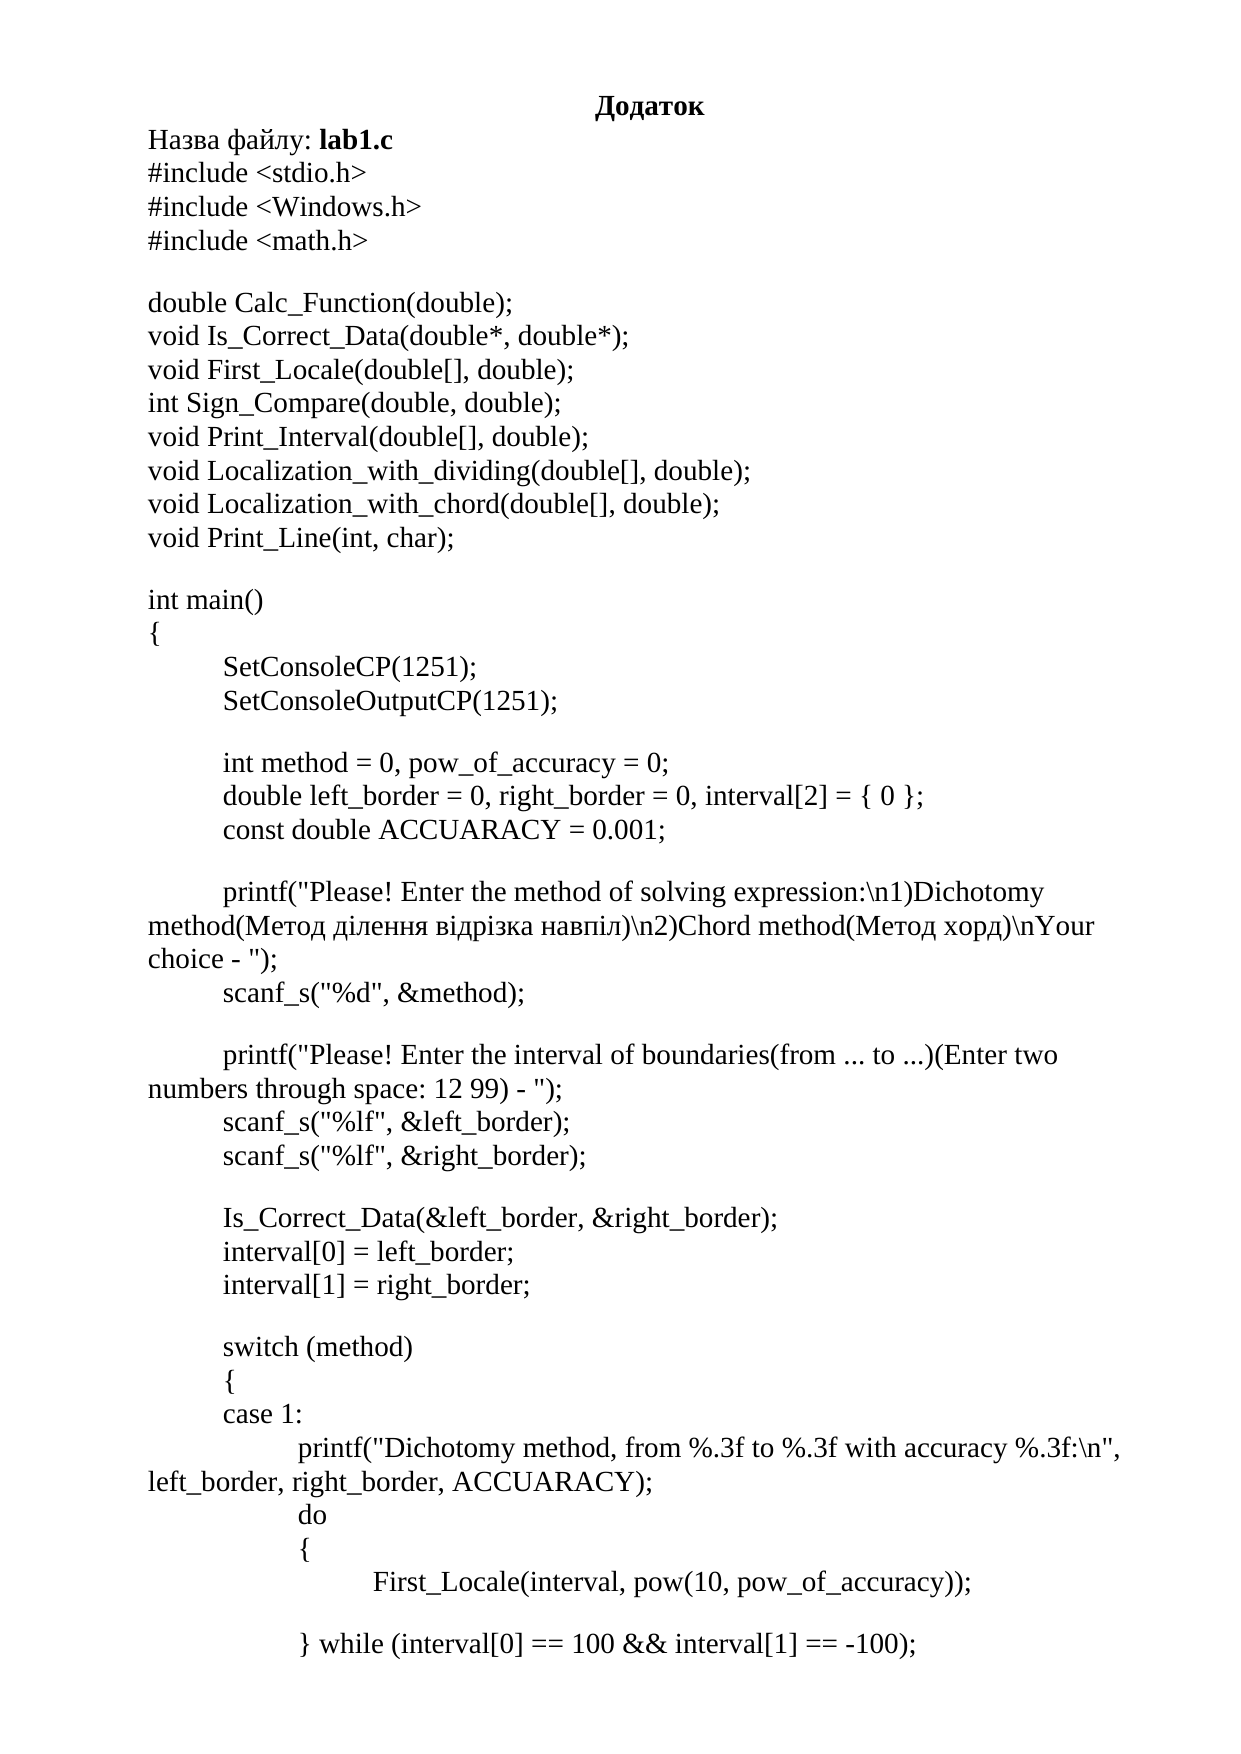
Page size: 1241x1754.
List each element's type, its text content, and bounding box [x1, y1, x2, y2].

text void Print_Line(int, char); [148, 520, 1152, 553]
text SetConsoleOutputCP(1251); [148, 683, 1152, 716]
text switch (method) [148, 1329, 1152, 1363]
text void Print_Interval(double[], double); [148, 419, 1152, 453]
text case 1: [148, 1397, 1152, 1430]
text { [148, 616, 1152, 649]
text double Calc_Function(double); [148, 285, 1152, 318]
text void First_Locale(double[], double); [148, 352, 1152, 386]
text First_Locale(interval, pow(10, pow_of_accuracy)); [148, 1564, 1152, 1598]
text SetConsoleCP(1251); [148, 649, 1152, 683]
text void Is_Correct_Data(double*, double*); [148, 318, 1152, 352]
text const double ACCUARACY = 0.001; [148, 812, 1152, 846]
text void Localization_with_dividing(double[], double); [148, 453, 1152, 486]
text int method = 0, pow_of_accuracy = 0; [148, 745, 1152, 778]
text #include <Windows.h> [148, 189, 1152, 223]
text int main() [148, 582, 1152, 616]
text scanf_s("%lf", &right_border); [148, 1138, 1152, 1171]
text double left_border = 0, right_border = 0, interval[2] = { 0 }; [148, 778, 1152, 812]
text interval[0] = left_border; [148, 1234, 1152, 1267]
text #include <math.h> [148, 223, 1152, 256]
text scanf_s("%d", &method); [148, 975, 1152, 1008]
text Назва файлу: lab1.c [148, 122, 1152, 156]
text printf("Dichotomy method, from %.3f to %.3f with accuracy %.3f:\n", left_border, right_border, ACCUARACY); [148, 1430, 1152, 1497]
text printf("Please! Enter the interval of boundaries(from ... to ...)(Enter two numbers through space: 12 99) - "); [148, 1037, 1152, 1104]
text interval[1] = right_border; [148, 1267, 1152, 1301]
text printf("Please! Enter the method of solving expression:\n1)Dichotomy method(Метод ділення відрізка навпіл)\n2)Chord method(Метод хорд)\nYour choice - "); [148, 874, 1152, 975]
text scanf_s("%lf", &left_border); [148, 1104, 1152, 1138]
text Is_Correct_Data(&left_border, &right_border); [148, 1200, 1152, 1234]
text do [148, 1497, 1152, 1531]
text void Localization_with_chord(double[], double); [148, 486, 1152, 520]
text #include <stdio.h> [148, 156, 1152, 189]
text } while (interval[0] == 100 && interval[1] == -100); [148, 1627, 1152, 1660]
text { [148, 1363, 1152, 1397]
text Додаток [148, 88, 1152, 122]
text { [148, 1531, 1152, 1564]
text int Sign_Compare(double, double); [148, 386, 1152, 419]
